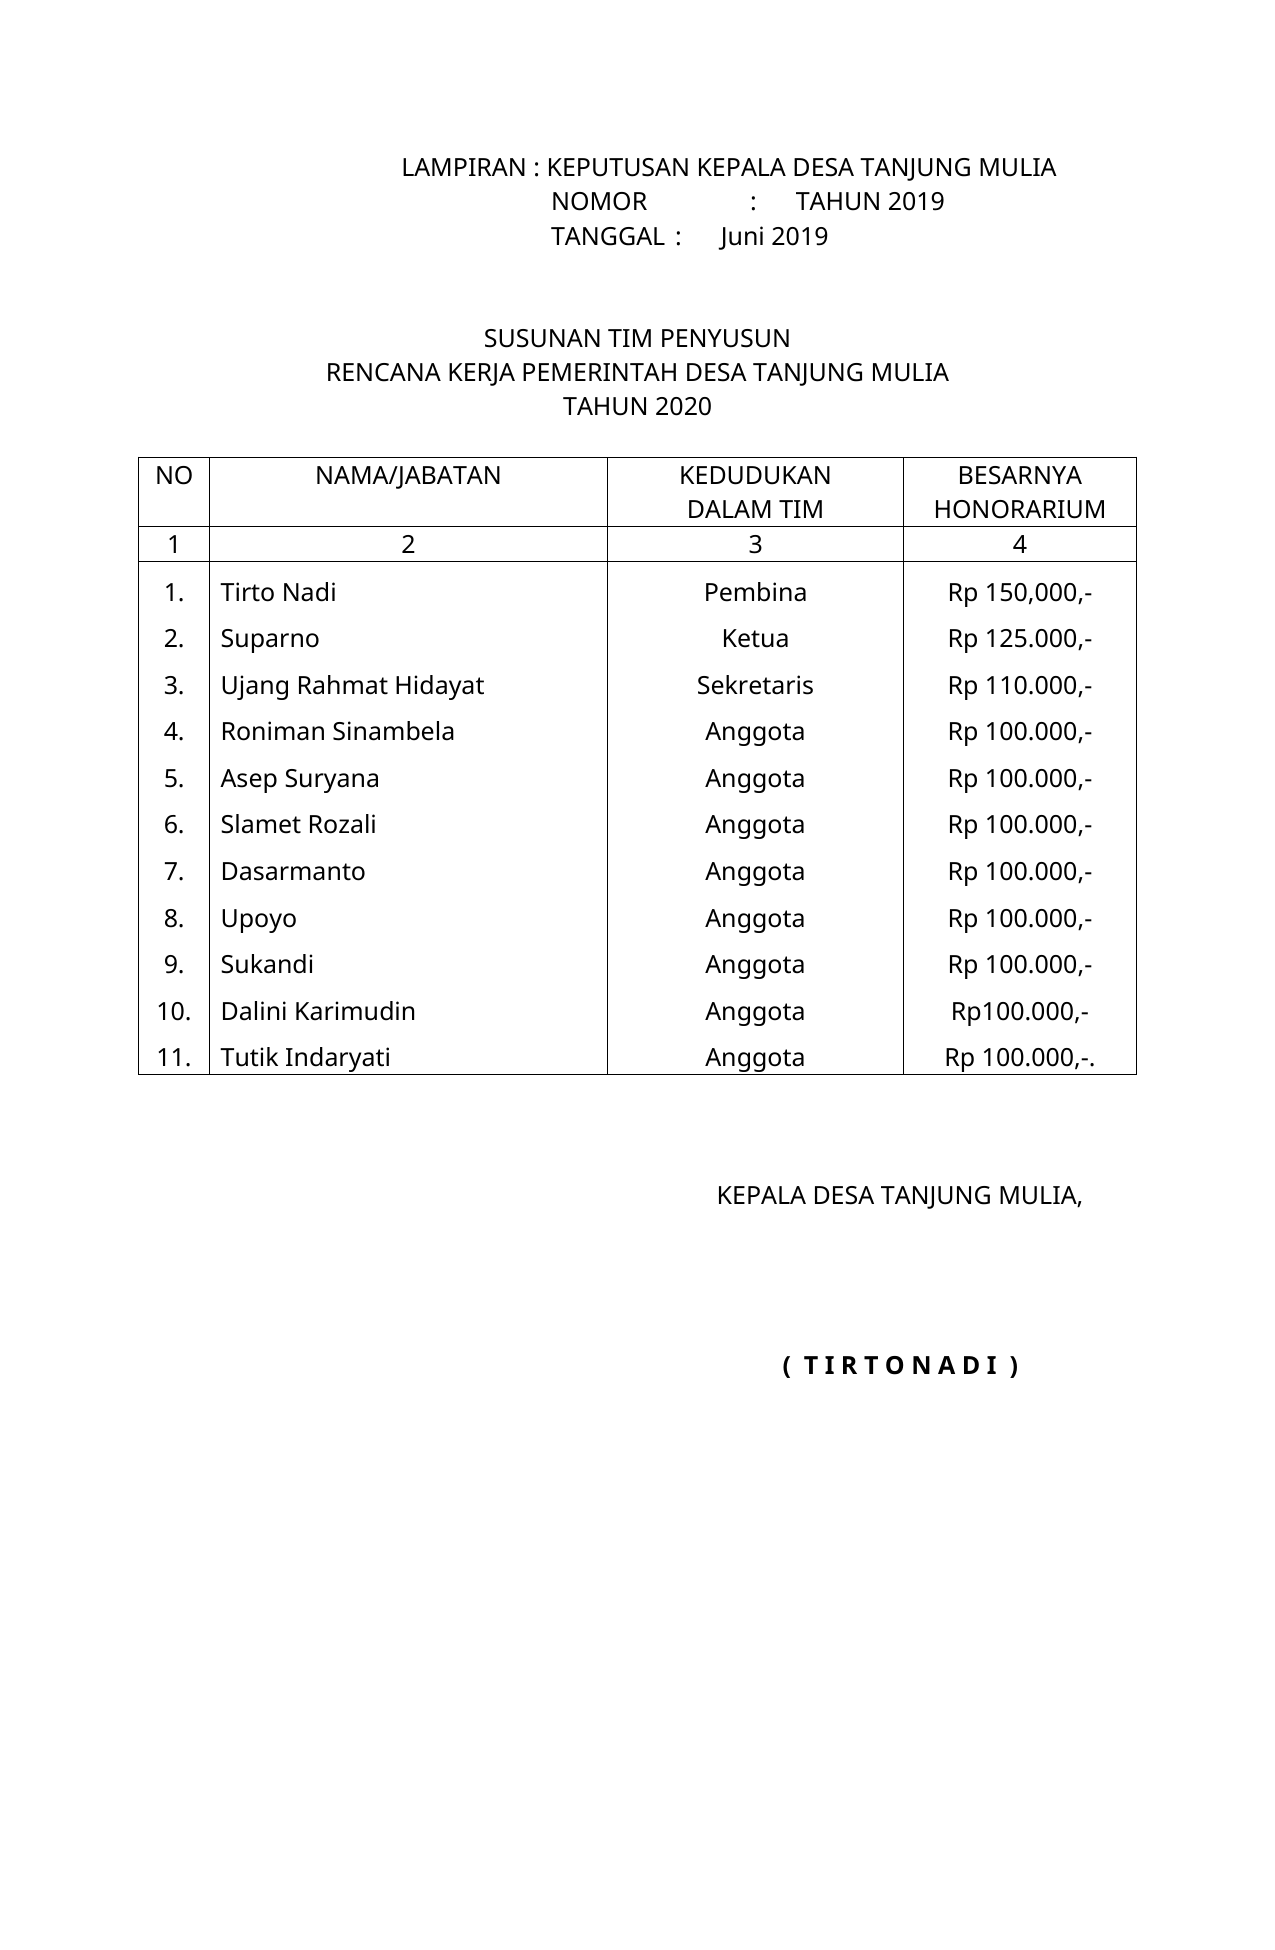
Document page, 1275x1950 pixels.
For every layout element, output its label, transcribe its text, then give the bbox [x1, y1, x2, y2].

text LAMPIRAN : KEPUTUSAN KEPALA DESA TANJUNG MULIA [401, 150, 1125, 184]
table_cell Rp 150,000,- Rp 125.000,- Rp 110.000,- Rp 100.000,- Rp 100.000,- Rp 100.000,- Rp 100.000,- Rp 100.000,- Rp 100.000,- Rp100.000,- Rp 100.000,-. [904, 562, 1136, 1074]
table_cell 1. 2. 3. 4. 5. 6. 7. 8. 9. 10. 11. [139, 562, 209, 1074]
table_cell Pembina Ketua Sekretaris Anggota Anggota Anggota Anggota Anggota Anggota Anggota Anggota [608, 562, 903, 1074]
table_cell 3 [608, 527, 903, 561]
text TAHUN 2020 [150, 388, 1125, 422]
text KEPALA DESA TANJUNG MULIA, [675, 1177, 1125, 1211]
text TANGGAL : Juni 2019 [401, 218, 1125, 252]
table_cell 4 [904, 527, 1136, 561]
text SUSUNAN TIM PENYUSUN [150, 320, 1125, 354]
table_header BESARNYA HONORARIUM [904, 458, 1136, 526]
table_header KEDUDUKAN DALAM TIM [608, 458, 903, 526]
text NOMOR : TAHUN 2019 [401, 184, 1125, 218]
table_cell Tirto Nadi Suparno Ujang Rahmat Hidayat Roniman Sinambela Asep Suryana Slamet Rozali Dasarmanto Upoyo Sukandi Dalini Karimudin Tutik Indaryati [210, 562, 607, 1074]
text ( T I R T O N A D I ) [675, 1348, 1125, 1382]
table_cell 2 [210, 527, 607, 561]
table_header NO [139, 458, 209, 526]
text RENCANA KERJA PEMERINTAH DESA TANJUNG MULIA [150, 354, 1125, 388]
table_header NAMA/JABATAN [210, 458, 607, 526]
table_cell 1 [139, 527, 209, 561]
